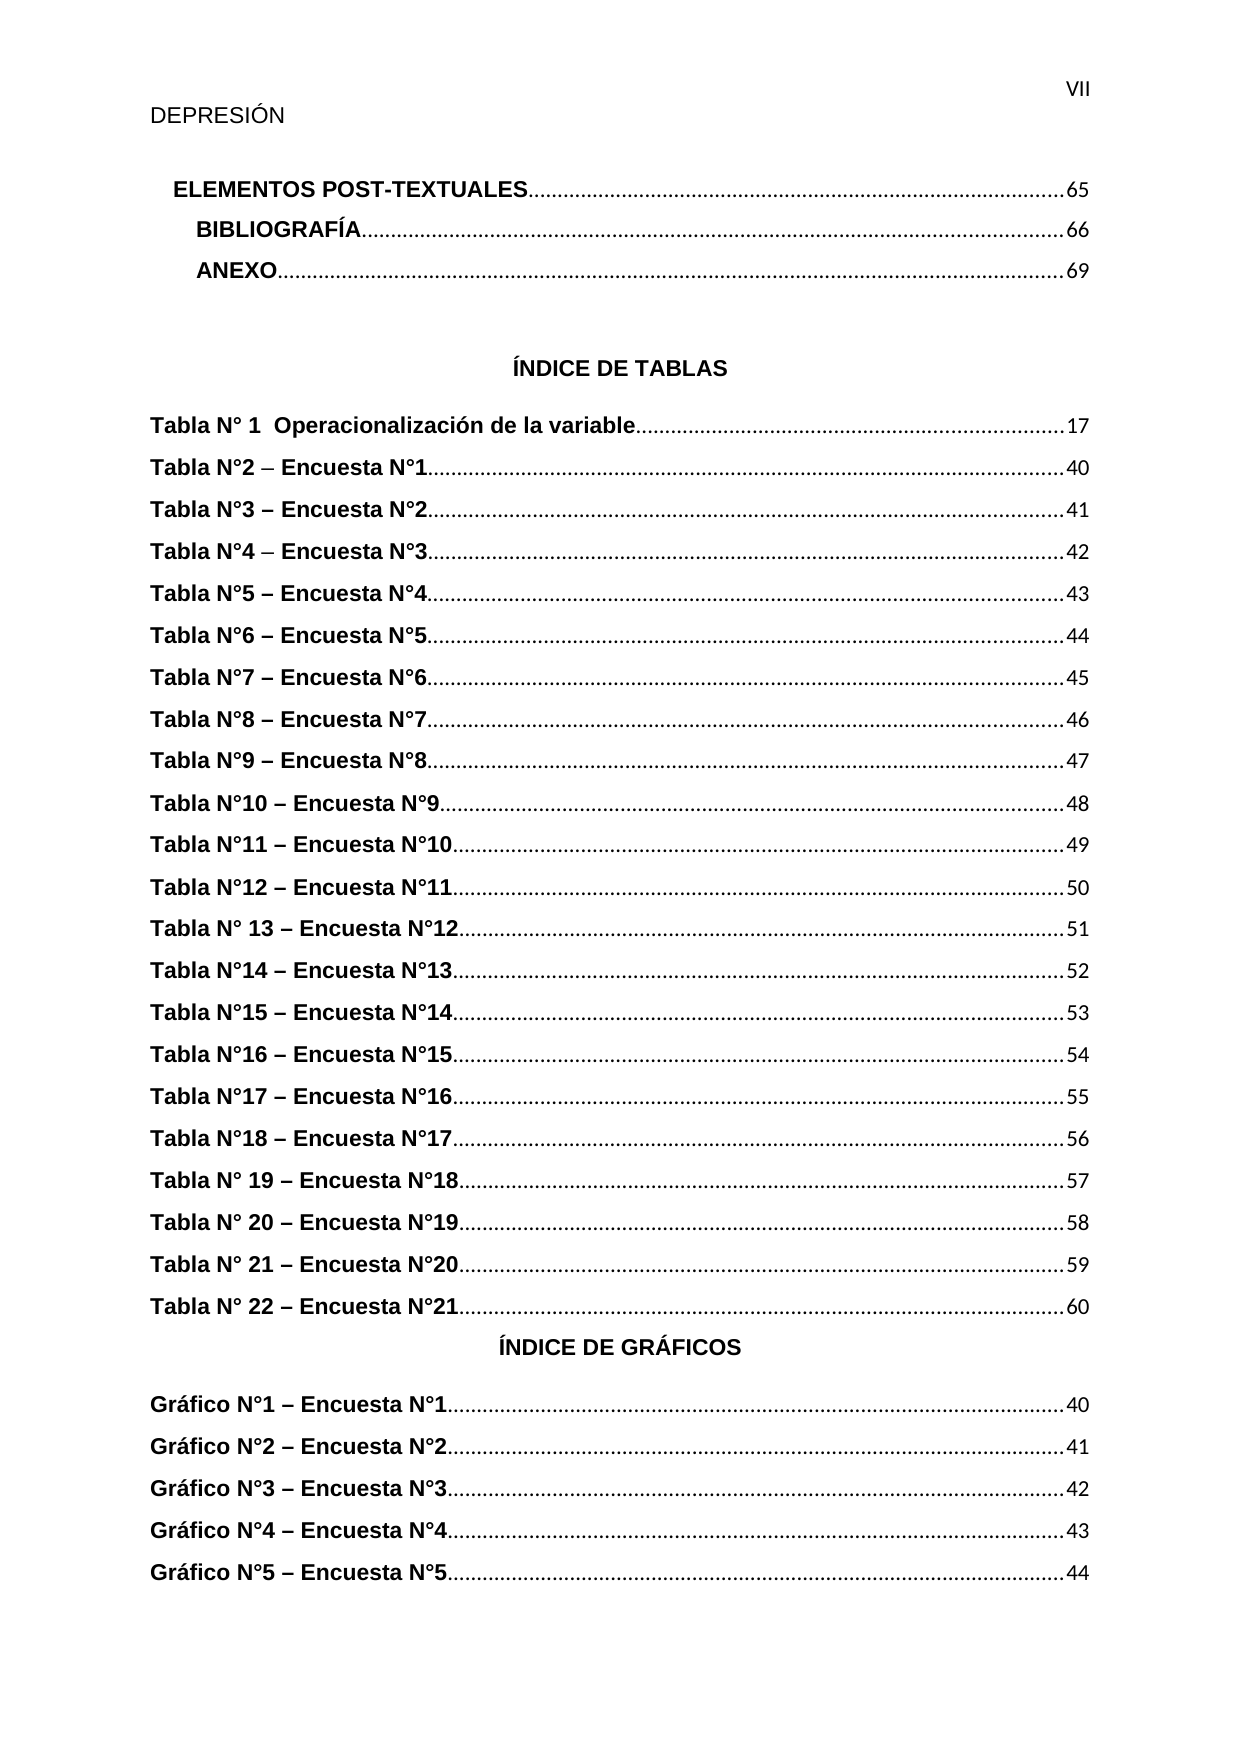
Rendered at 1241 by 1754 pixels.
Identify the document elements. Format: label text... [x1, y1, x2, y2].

text Tabla N°6 – Encuesta N°5 44 [150, 621, 1090, 649]
text Tabla N°18 – Encuesta N°17 56 [150, 1124, 1090, 1152]
text Tabla N°10 – Encuesta N°9 48 [150, 789, 1090, 817]
text Gráfico N°1 – Encuesta N°1 40 [150, 1391, 1090, 1418]
text Tabla N° 1 Operacionalización de la variable 17 [150, 411, 1090, 439]
text Tabla N°7 – Encuesta N°6 45 [150, 663, 1090, 691]
text ÍNDICE DE GRÁFICOS [150, 1334, 1090, 1361]
text Tabla N°5 – Encuesta N°4 43 [150, 579, 1090, 607]
text Tabla N°11 – Encuesta N°10 49 [150, 831, 1090, 859]
text Gráfico N°5 – Encuesta N°5 44 [150, 1558, 1090, 1586]
text Tabla N°4 – Encuesta N°3 42 [150, 537, 1090, 565]
text Tabla N°9 – Encuesta N°8 47 [150, 747, 1090, 775]
text Gráfico N°3 – Encuesta N°3 42 [150, 1474, 1090, 1502]
text Tabla N°17 – Encuesta N°16 55 [150, 1082, 1090, 1111]
text Tabla N° 20 – Encuesta N°19 58 [150, 1208, 1090, 1236]
text Tabla N°14 – Encuesta N°13 52 [150, 957, 1090, 984]
text Gráfico N°2 – Encuesta N°2 41 [150, 1432, 1090, 1461]
text Tabla N° 22 – Encuesta N°21 60 [150, 1292, 1090, 1320]
text Tabla N°8 – Encuesta N°7 46 [150, 705, 1090, 733]
text Tabla N°2 – Encuesta N°1 40 [150, 453, 1090, 481]
text Tabla N°12 – Encuesta N°11 50 [150, 873, 1090, 901]
text Tabla N°3 – Encuesta N°2 41 [150, 495, 1090, 523]
text Gráfico N°4 – Encuesta N°4 43 [150, 1516, 1090, 1544]
text Tabla N° 21 – Encuesta N°20 59 [150, 1250, 1090, 1278]
text Tabla N°16 – Encuesta N°15 54 [150, 1041, 1090, 1068]
text Tabla N° 19 – Encuesta N°18 57 [150, 1166, 1090, 1194]
text ÍNDICE DE TABLAS [150, 355, 1090, 381]
text Tabla N° 13 – Encuesta N°12 51 [150, 914, 1090, 943]
text Tabla N°15 – Encuesta N°14 53 [150, 998, 1090, 1027]
